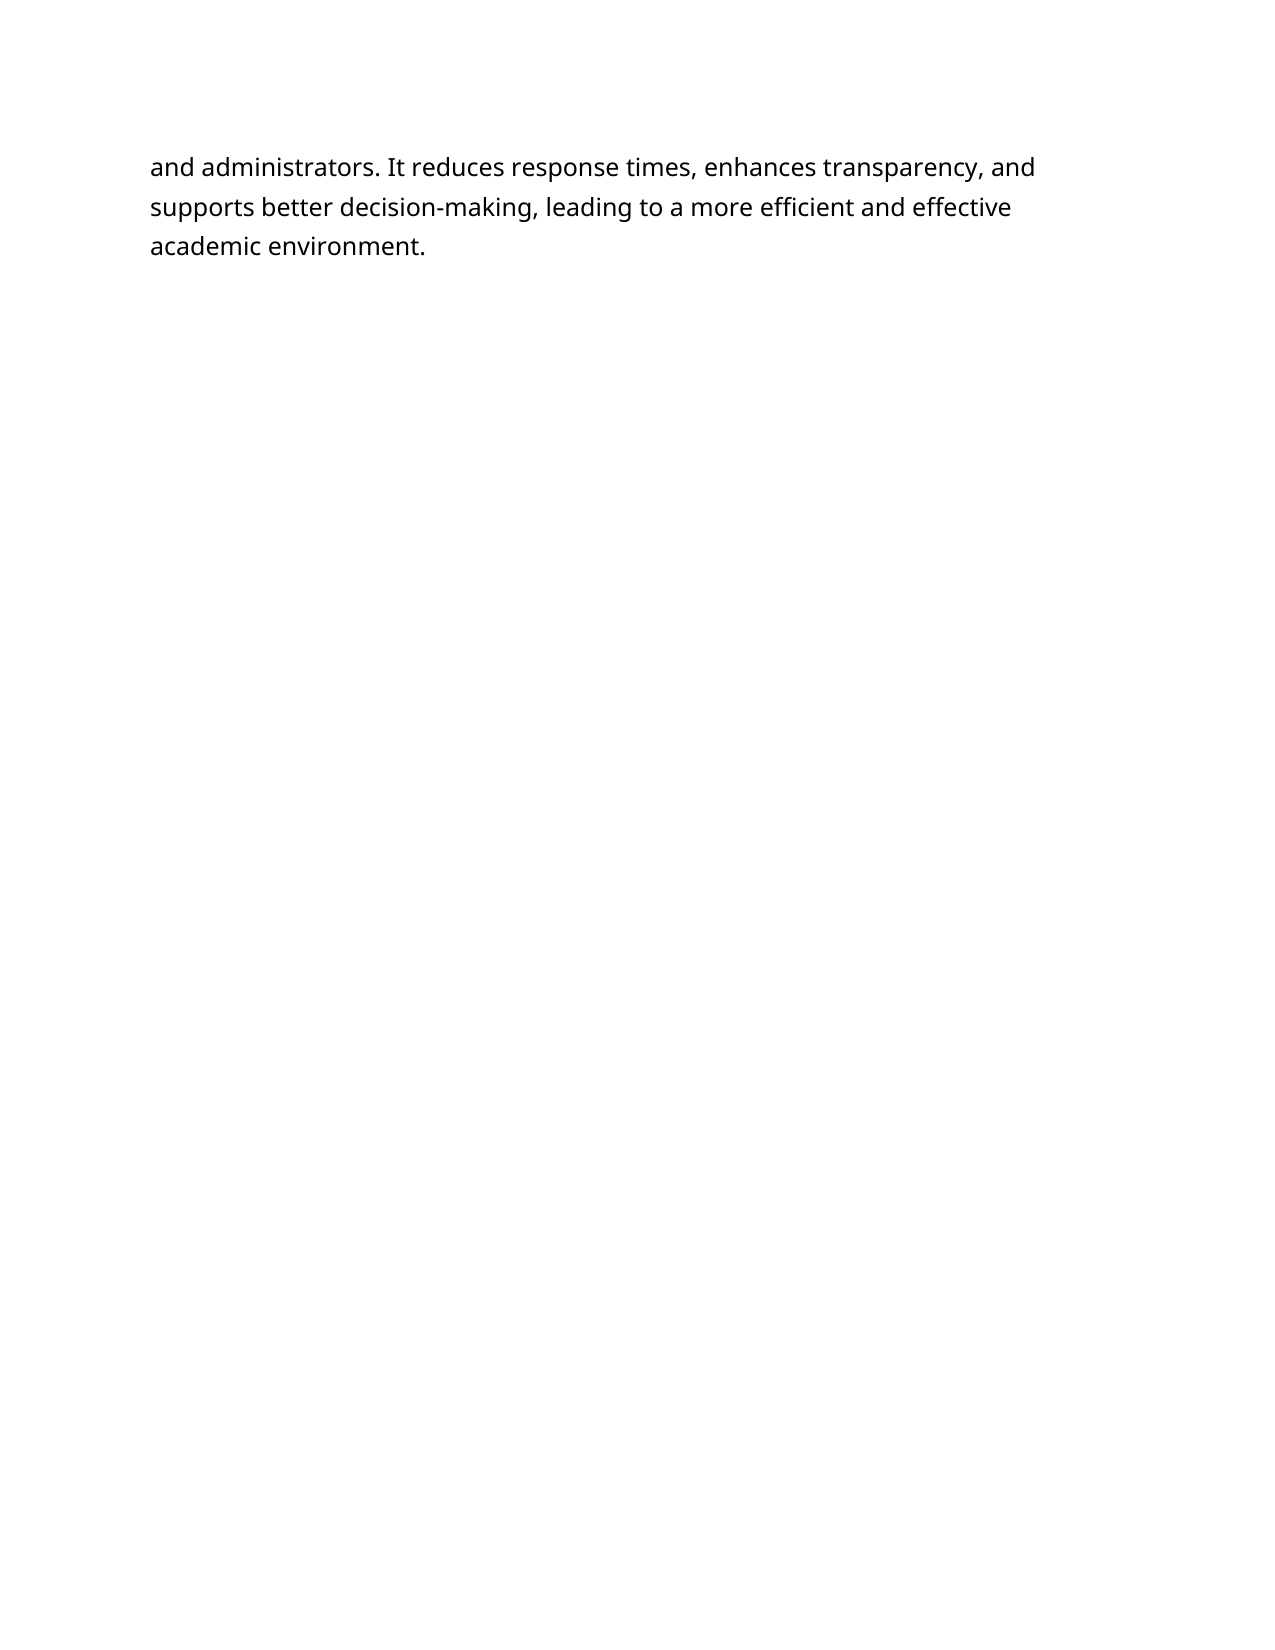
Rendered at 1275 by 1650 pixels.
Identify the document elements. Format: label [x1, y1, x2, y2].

text [150, 150, 1125, 262]
